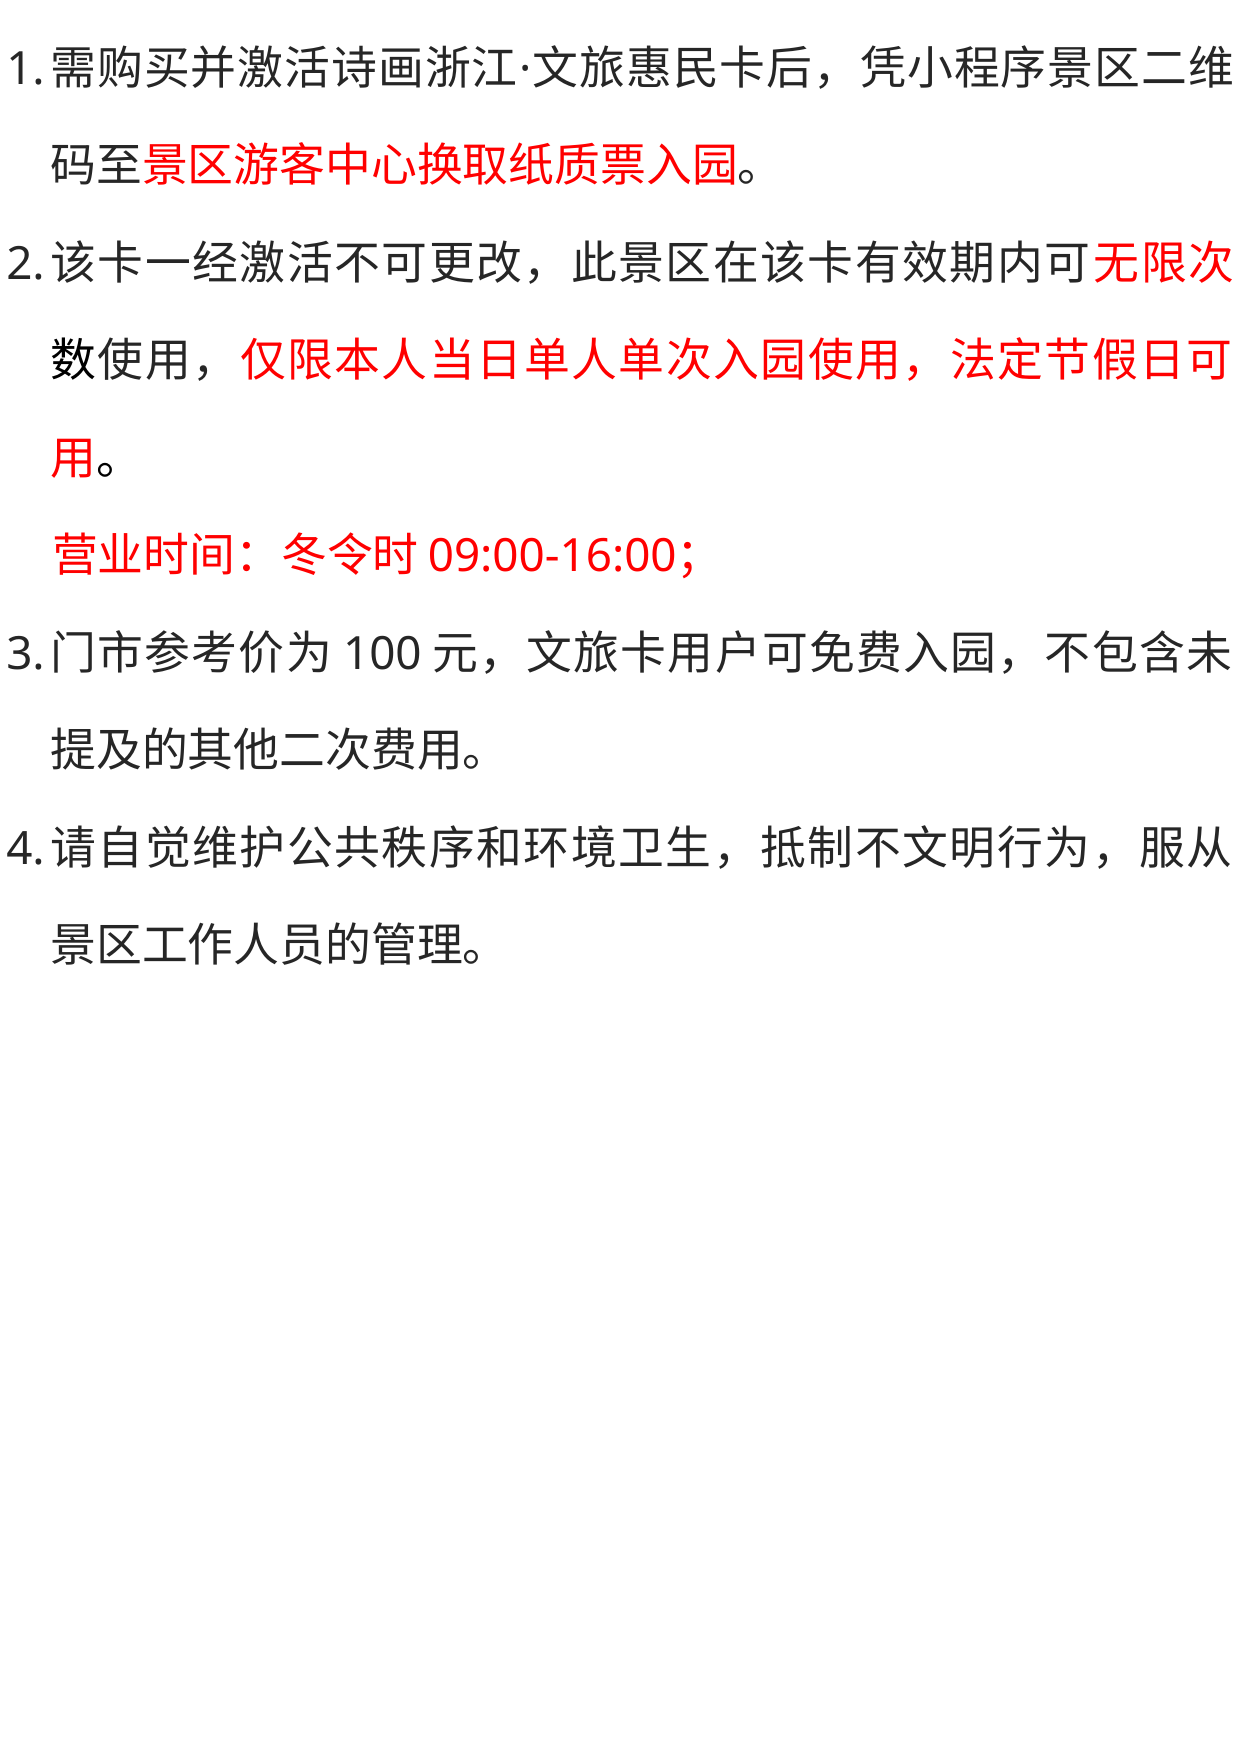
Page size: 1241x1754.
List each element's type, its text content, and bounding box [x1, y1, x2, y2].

list 营业时间：冬令时09:00-16:00； [6, 503, 1234, 601]
list 门市参考价为100元，文旅卡用户可免费入园，不包含未提及的其他二次费用。 [6, 601, 1234, 796]
list 该卡一经激活不可更改，此景区在该卡有效期内可无限次数使用，仅限本人当日单人单次入园使用，法定节假日可用。 [6, 211, 1234, 503]
list 请自觉维护公共秩序和环境卫生，抵制不文明行为，服从景区工作人员的管理。 [6, 796, 1234, 991]
list 需购买并激活诗画浙江·文旅惠民卡后，凭小程序景区二维码至景区游客中心换取纸质票入园。 [6, 16, 1234, 211]
